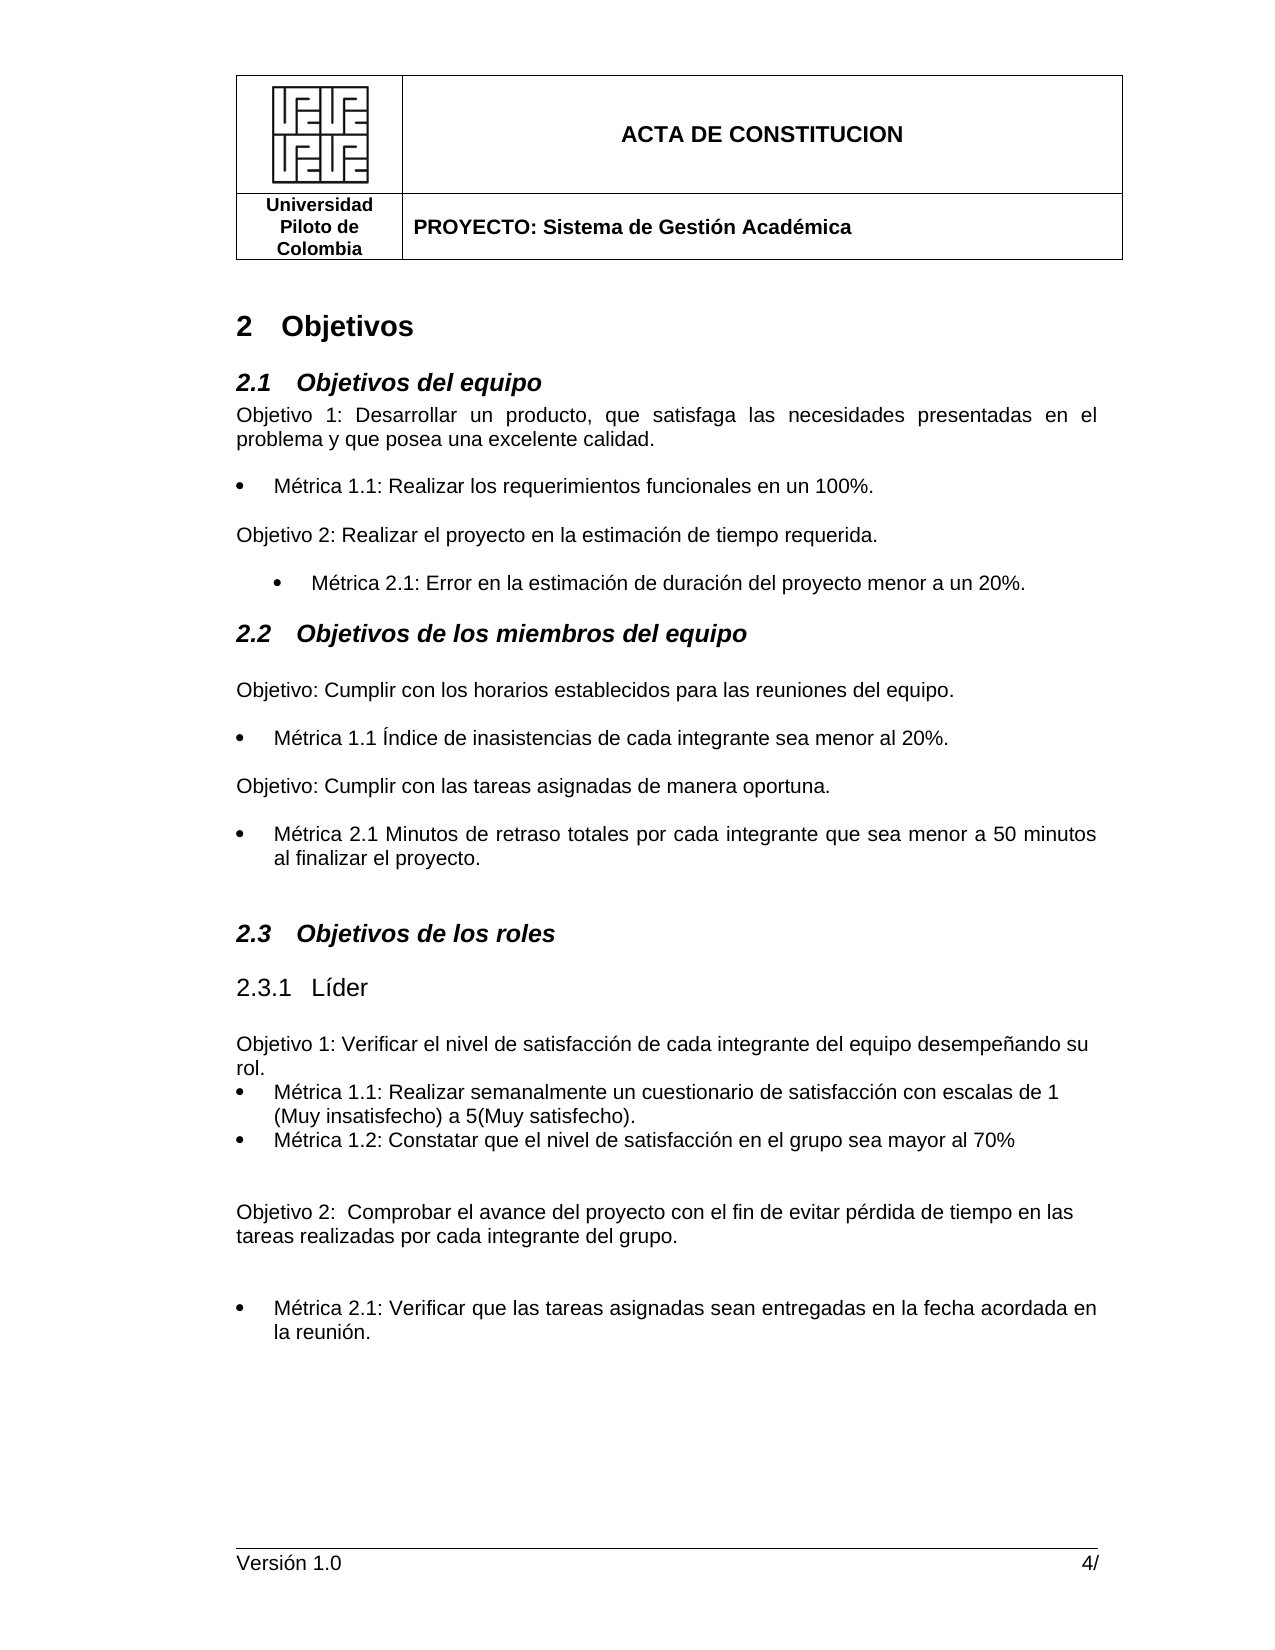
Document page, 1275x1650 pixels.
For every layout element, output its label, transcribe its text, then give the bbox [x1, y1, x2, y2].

list Métrica 1.1 Índice de inasistencias de cada integrante sea menor al 20%. [236, 726, 1098, 750]
subtitle Líder [236, 973, 1098, 1002]
subtitle Objetivos [236, 309, 1098, 342]
text Objetivo: Cumplir con las tareas asignadas de manera oportuna. [236, 774, 1098, 798]
list Métrica 2.1: Verificar que las tareas asignadas sean entregadas en la fecha acordada en la reunión. [236, 1296, 1098, 1344]
text Objetivo 1: Verificar el nivel de satisfacción de cada integrante del equipo desempeñando su rol. [236, 1032, 1098, 1080]
picture [264, 84, 375, 185]
text Objetivo 1: Desarrollar un producto, que satisfaga las necesidades presentadas en el problema y que posea una excelente calidad. [236, 402, 1098, 450]
subtitle Objetivos de los roles [236, 919, 1098, 948]
subtitle Objetivos del equipo [236, 367, 1098, 396]
list Métrica 2.1: Error en la estimación de duración del proyecto menor a un 20%. [274, 570, 1098, 594]
text Objetivo 2: Comprobar el avance del proyecto con el fin de evitar pérdida de tiempo en las tareas realizadas por cada integrante del grupo. [236, 1200, 1098, 1248]
list Métrica 1.1: Realizar semanalmente un cuestionario de satisfacción con escalas de 1 (Muy insatisfecho) a 5(Muy satisfecho). [236, 1080, 1098, 1128]
list Métrica 1.1: Realizar los requerimientos funcionales en un 100%. [236, 474, 1098, 498]
text Objetivo: Cumplir con los horarios establecidos para las reuniones del equipo. [236, 678, 1098, 702]
text Objetivo 2: Realizar el proyecto en la estimación de tiempo requerida. [236, 522, 1098, 546]
subtitle Objetivos de los miembros del equipo [236, 619, 1098, 648]
list Métrica 2.1 Minutos de retraso totales por cada integrante que sea menor a 50 minutos al finalizar el proyecto. [236, 822, 1098, 870]
list Métrica 1.2: Constatar que el nivel de satisfacción en el grupo sea mayor al 70% [236, 1128, 1098, 1152]
